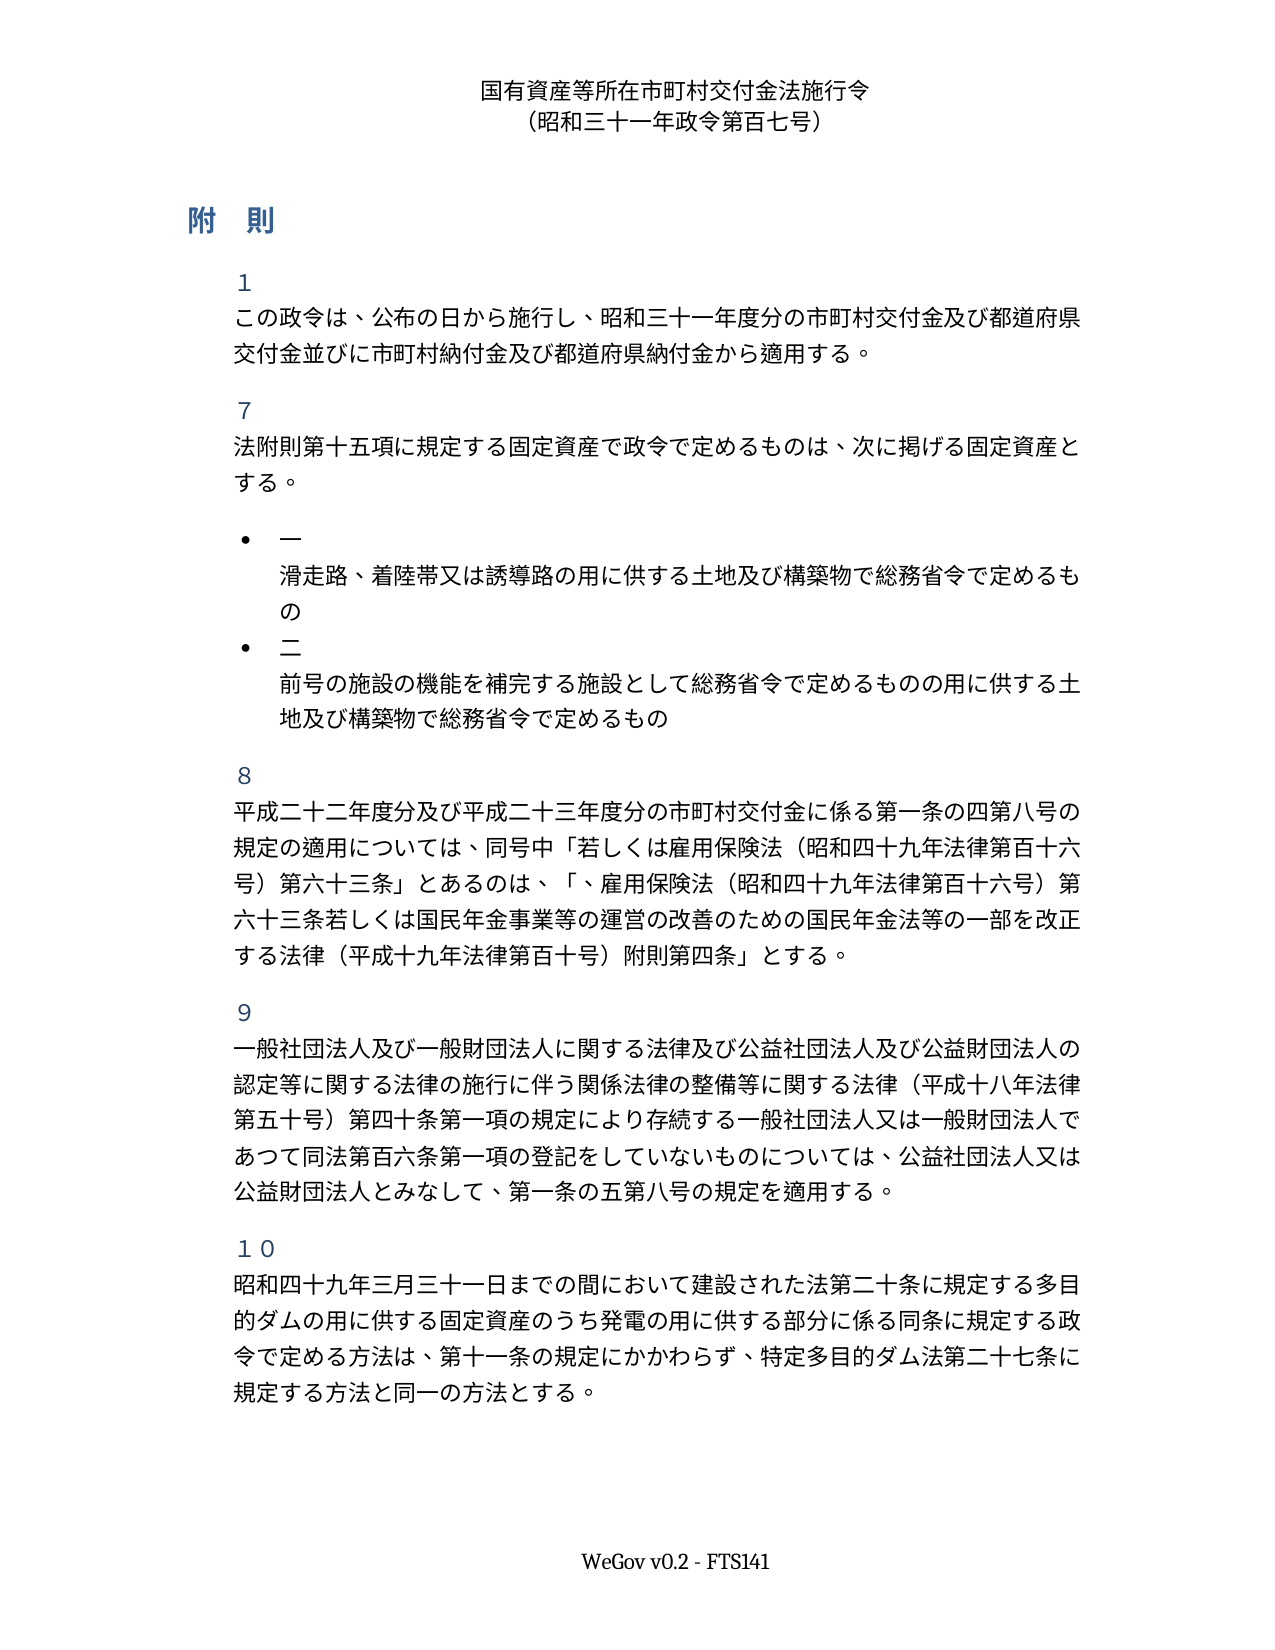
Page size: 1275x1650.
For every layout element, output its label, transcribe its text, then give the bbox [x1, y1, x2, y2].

subtitle ７ [233, 395, 1087, 426]
subtitle ８ [233, 760, 1087, 791]
subtitle １０ [233, 1233, 1087, 1264]
subtitle ９ [233, 997, 1087, 1028]
list 一 滑走路、着陸帯又は誘導路の用に供する土地及び構築物で総務省令で定めるもの [242, 524, 1087, 627]
text 昭和四十九年三月三十一日までの間において建設された法第二十条に規定する多目的ダムの用に供する固定資産のうち発電の用に供する部分に係る同条に規定する政令で定める方法は、第十一条の規定にかかわらず、特定多目的ダム法第二十七条に規定する方法と同一の方法とする。 [233, 1269, 1087, 1408]
text 平成二十二年度分及び平成二十三年度分の市町村交付金に係る第一条の四第八号の規定の適用については、同号中「若しくは雇用保険法（昭和四十九年法律第百十六号）第六十三条」とあるのは、「、雇用保険法（昭和四十九年法律第百十六号）第六十三条若しくは国民年金事業等の運営の改善のための国民年金法等の一部を改正する法律（平成十九年法律第百十号）附則第四条」とする。 [233, 796, 1087, 971]
subtitle 附 則 [187, 200, 1087, 240]
list 二 前号の施設の機能を補完する施設として総務省令で定めるものの用に供する土地及び構築物で総務省令で定めるもの [242, 632, 1087, 735]
text この政令は、公布の日から施行し、昭和三十一年度分の市町村交付金及び都道府県交付金並びに市町村納付金及び都道府県納付金から適用する。 [233, 302, 1087, 369]
text 一般社団法人及び一般財団法人に関する法律及び公益社団法人及び公益財団法人の認定等に関する法律の施行に伴う関係法律の整備等に関する法律（平成十八年法律第五十号）第四十条第一項の規定により存続する一般社団法人又は一般財団法人であつて同法第百六条第一項の登記をしていないものについては、公益社団法人又は公益財団法人とみなして、第一条の五第八号の規定を適用する。 [233, 1033, 1087, 1208]
subtitle １ [233, 266, 1087, 298]
text 法附則第十五項に規定する固定資産で政令で定めるものは、次に掲げる固定資産とする。 [233, 431, 1087, 498]
